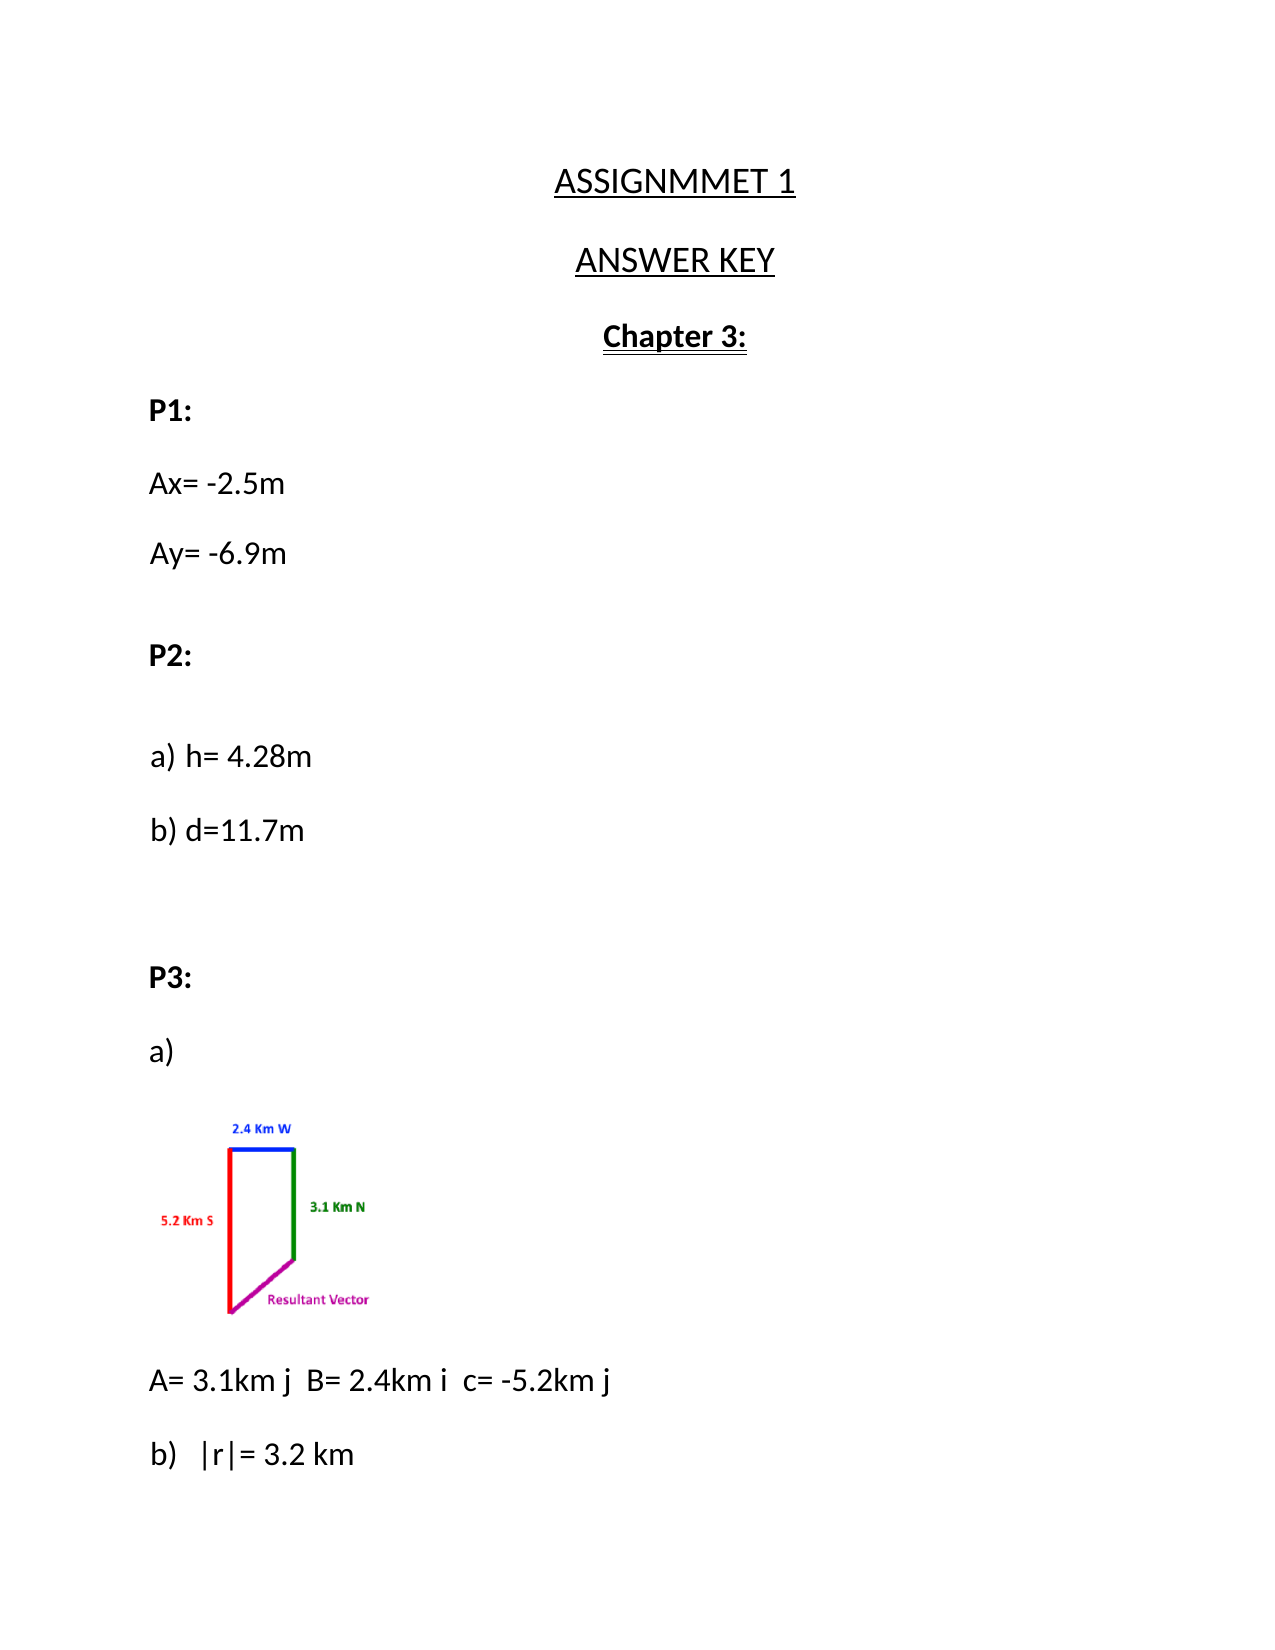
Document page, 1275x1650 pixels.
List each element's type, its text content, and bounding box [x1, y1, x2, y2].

picture [150, 1097, 388, 1335]
text Chapter 3: [150, 316, 1200, 356]
text a) [148, 1030, 1202, 1071]
list d=11.7m [150, 809, 1202, 850]
text ASSIGNMMET 1 [148, 157, 1202, 202]
text P1: [148, 389, 1202, 429]
text ANSWER KEY [148, 236, 1202, 282]
text P2: [148, 634, 391, 674]
text A= 3.1km j B= 2.4km i c= -5.2km j [148, 1359, 1202, 1399]
list |r|= 3.2 km [150, 1432, 1202, 1473]
text Ax= -2.5m Ay= -6.9m [148, 462, 391, 573]
text P3: [148, 956, 1202, 997]
list h= 4.28m [150, 735, 1202, 776]
